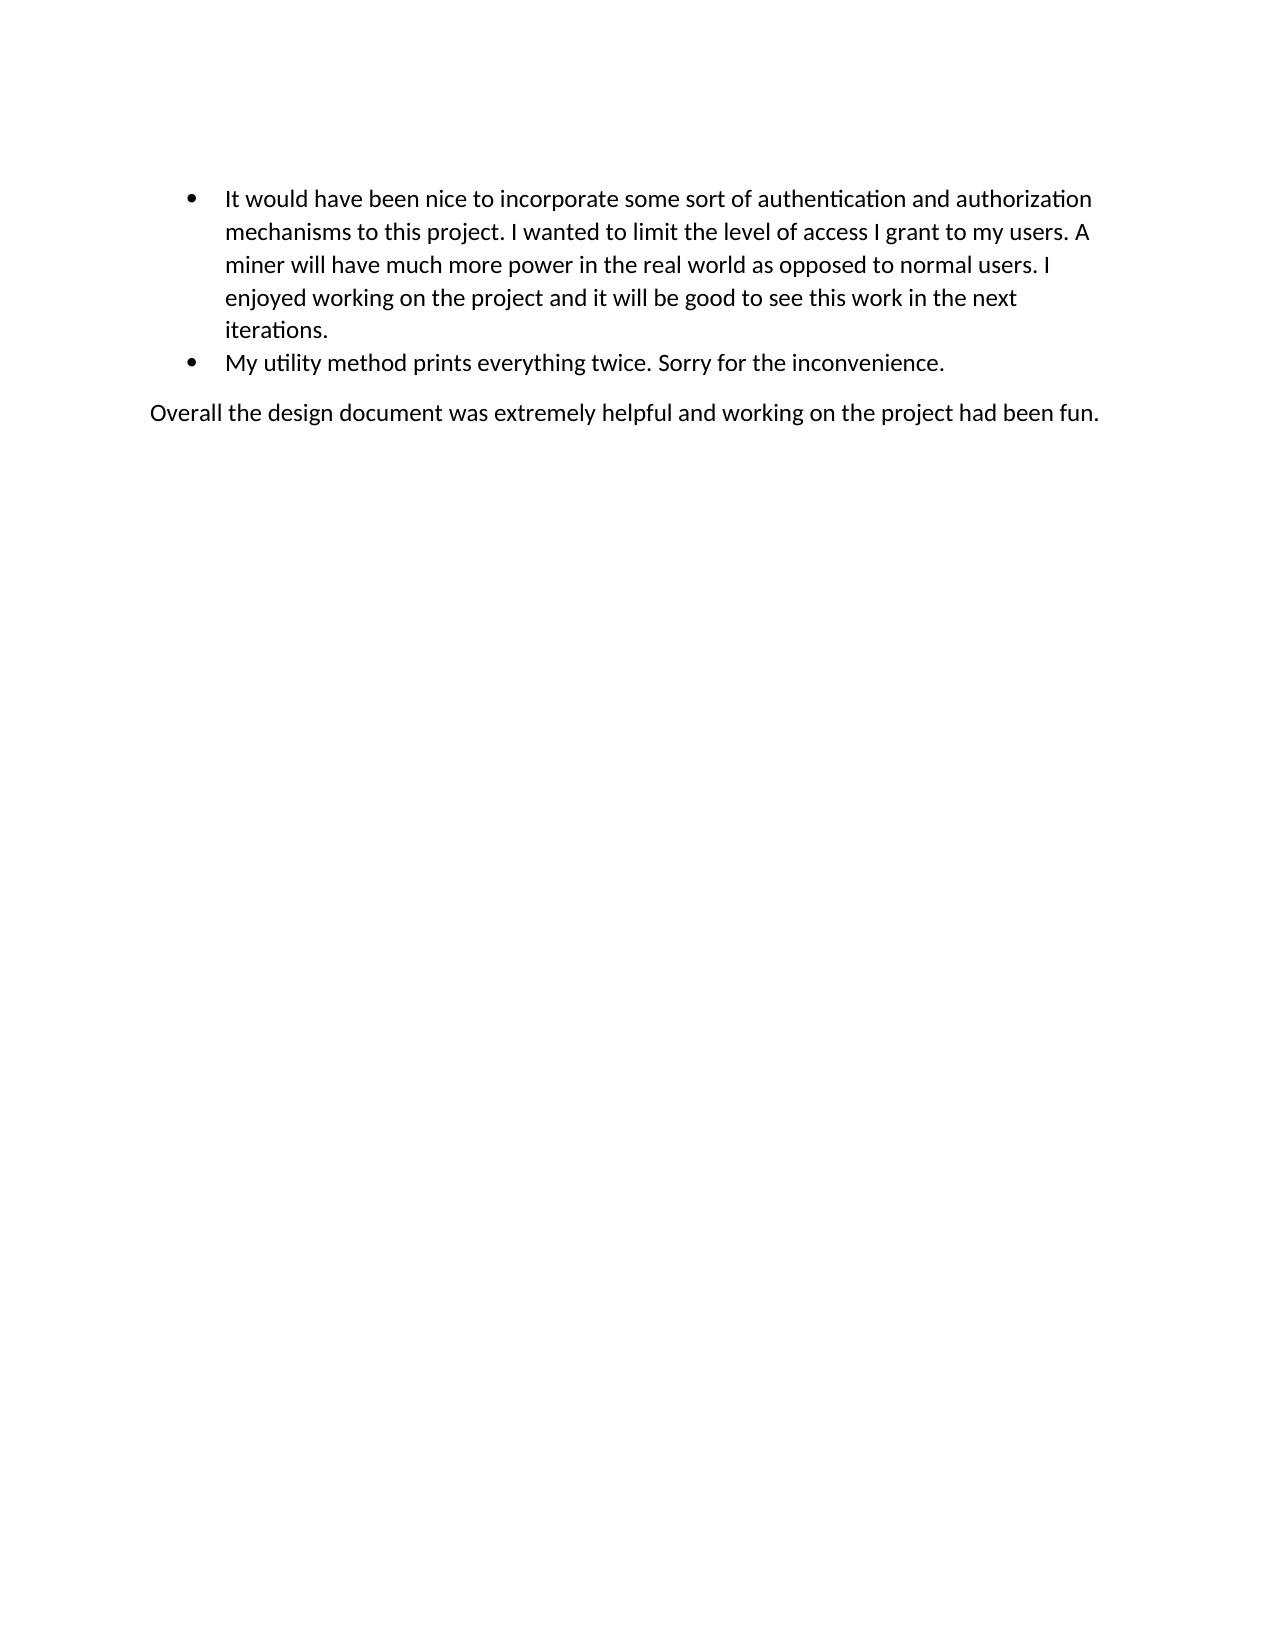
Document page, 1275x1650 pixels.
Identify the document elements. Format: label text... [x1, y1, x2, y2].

list My utility method prints everything twice. Sorry for the inconvenience. [187, 347, 1125, 378]
text Overall the design document was extremely helpful and working on the project had been fun. [150, 397, 1125, 428]
list It would have been nice to incorporate some sort of authentication and authorization mechanisms to this project. I wanted to limit the level of access I grant to my users. A miner will have much more power in the real world as opposed to normal users. I enjoyed working on the project and it will be good to see this work in the next iterations. [187, 183, 1125, 345]
